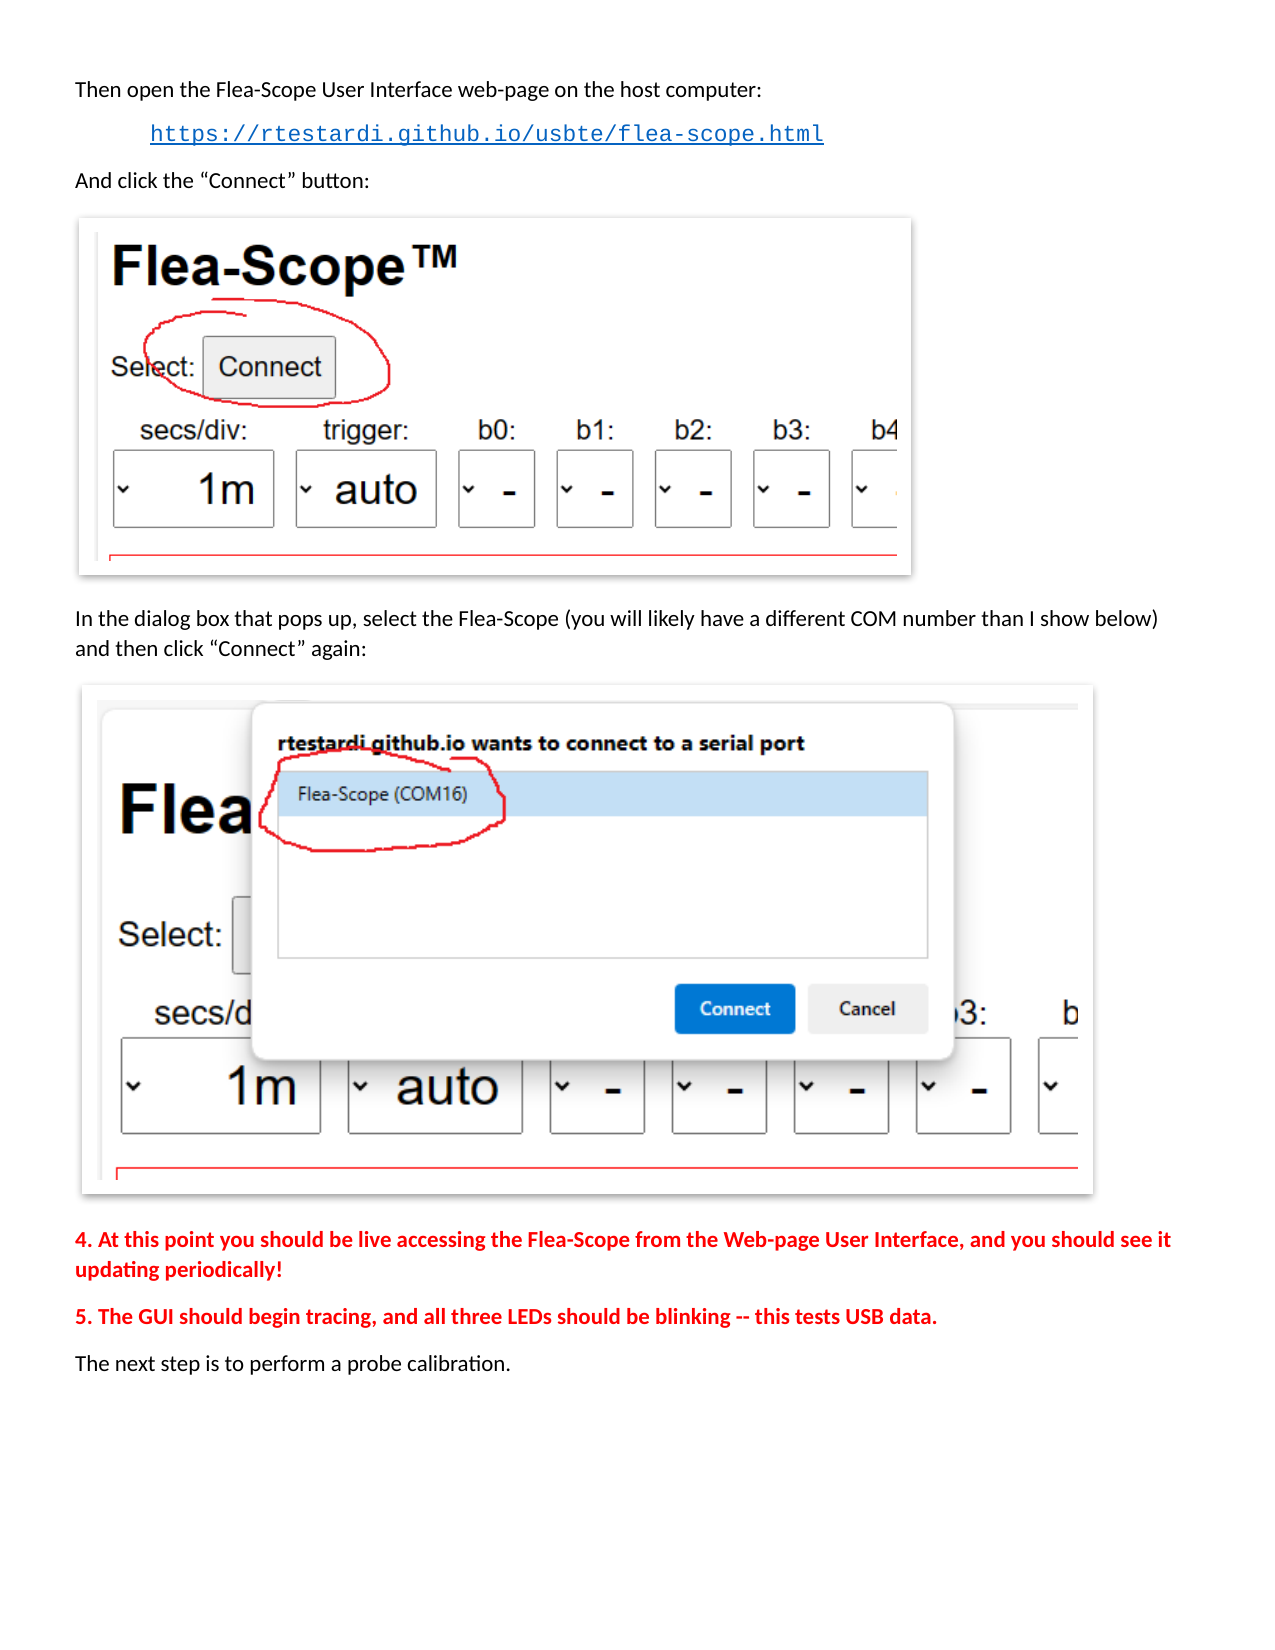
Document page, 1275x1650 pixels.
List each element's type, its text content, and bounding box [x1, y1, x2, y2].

text https://rtestardi.github.io/usbte/flea-scope.html [150, 122, 1200, 148]
text The next step is to perform a probe calibration. [75, 1349, 1200, 1377]
picture [94, 232, 897, 561]
text 4. At this point you should be live accessing the Flea-Scope from the Web-page User Interface, and you should see it updating periodically! [75, 1225, 1200, 1283]
text And click the “Connect” button: [75, 166, 1200, 194]
picture [97, 700, 1078, 1180]
text 5. The GUI should begin tracing, and all three LEDs should be blinking -- this tests USB data. [75, 1302, 1200, 1330]
text In the dialog box that pops up, select the Flea-Scope (you will likely have a different COM number than I show below) and then click “Connect” again: [75, 604, 1200, 662]
text Then open the Flea-Scope User Interface web-page on the host computer: [75, 75, 1200, 103]
